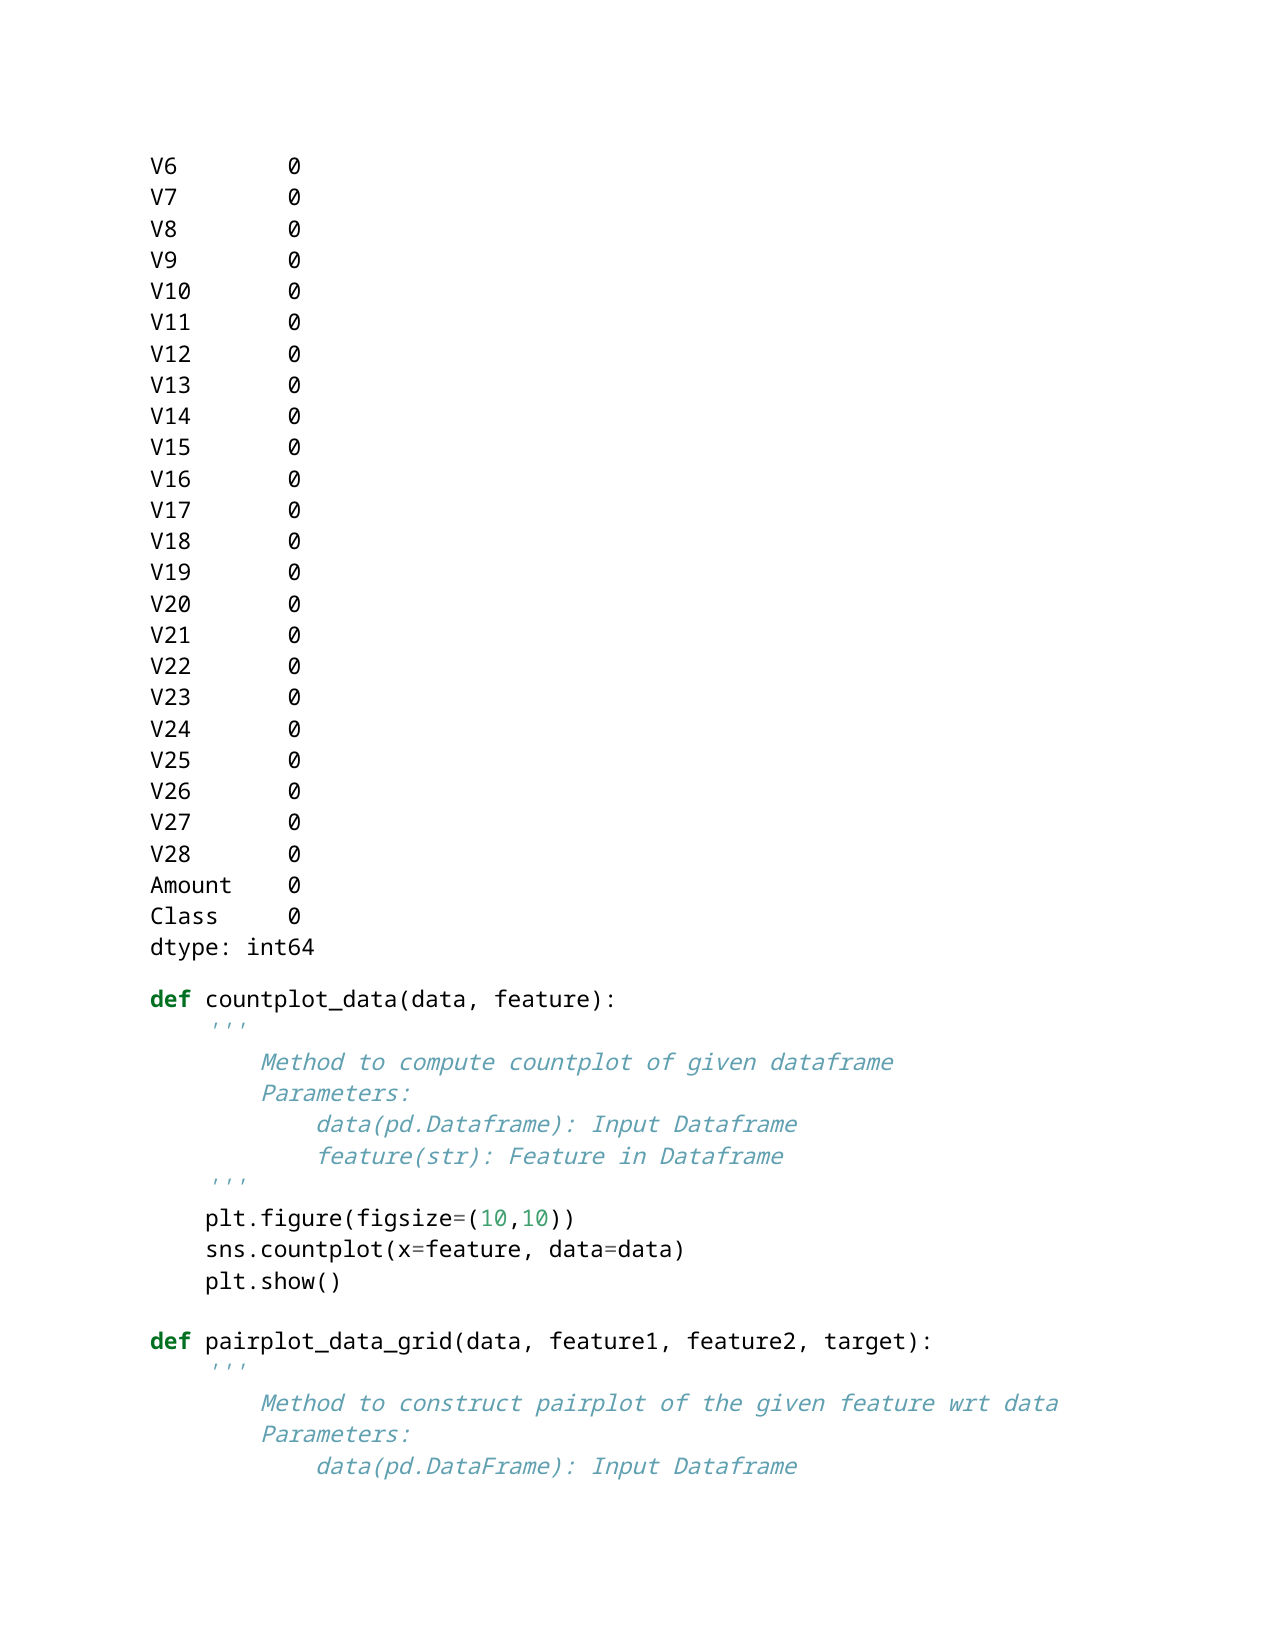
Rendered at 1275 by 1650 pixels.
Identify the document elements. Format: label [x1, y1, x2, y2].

text [150, 983, 1125, 1481]
text [150, 150, 1125, 962]
